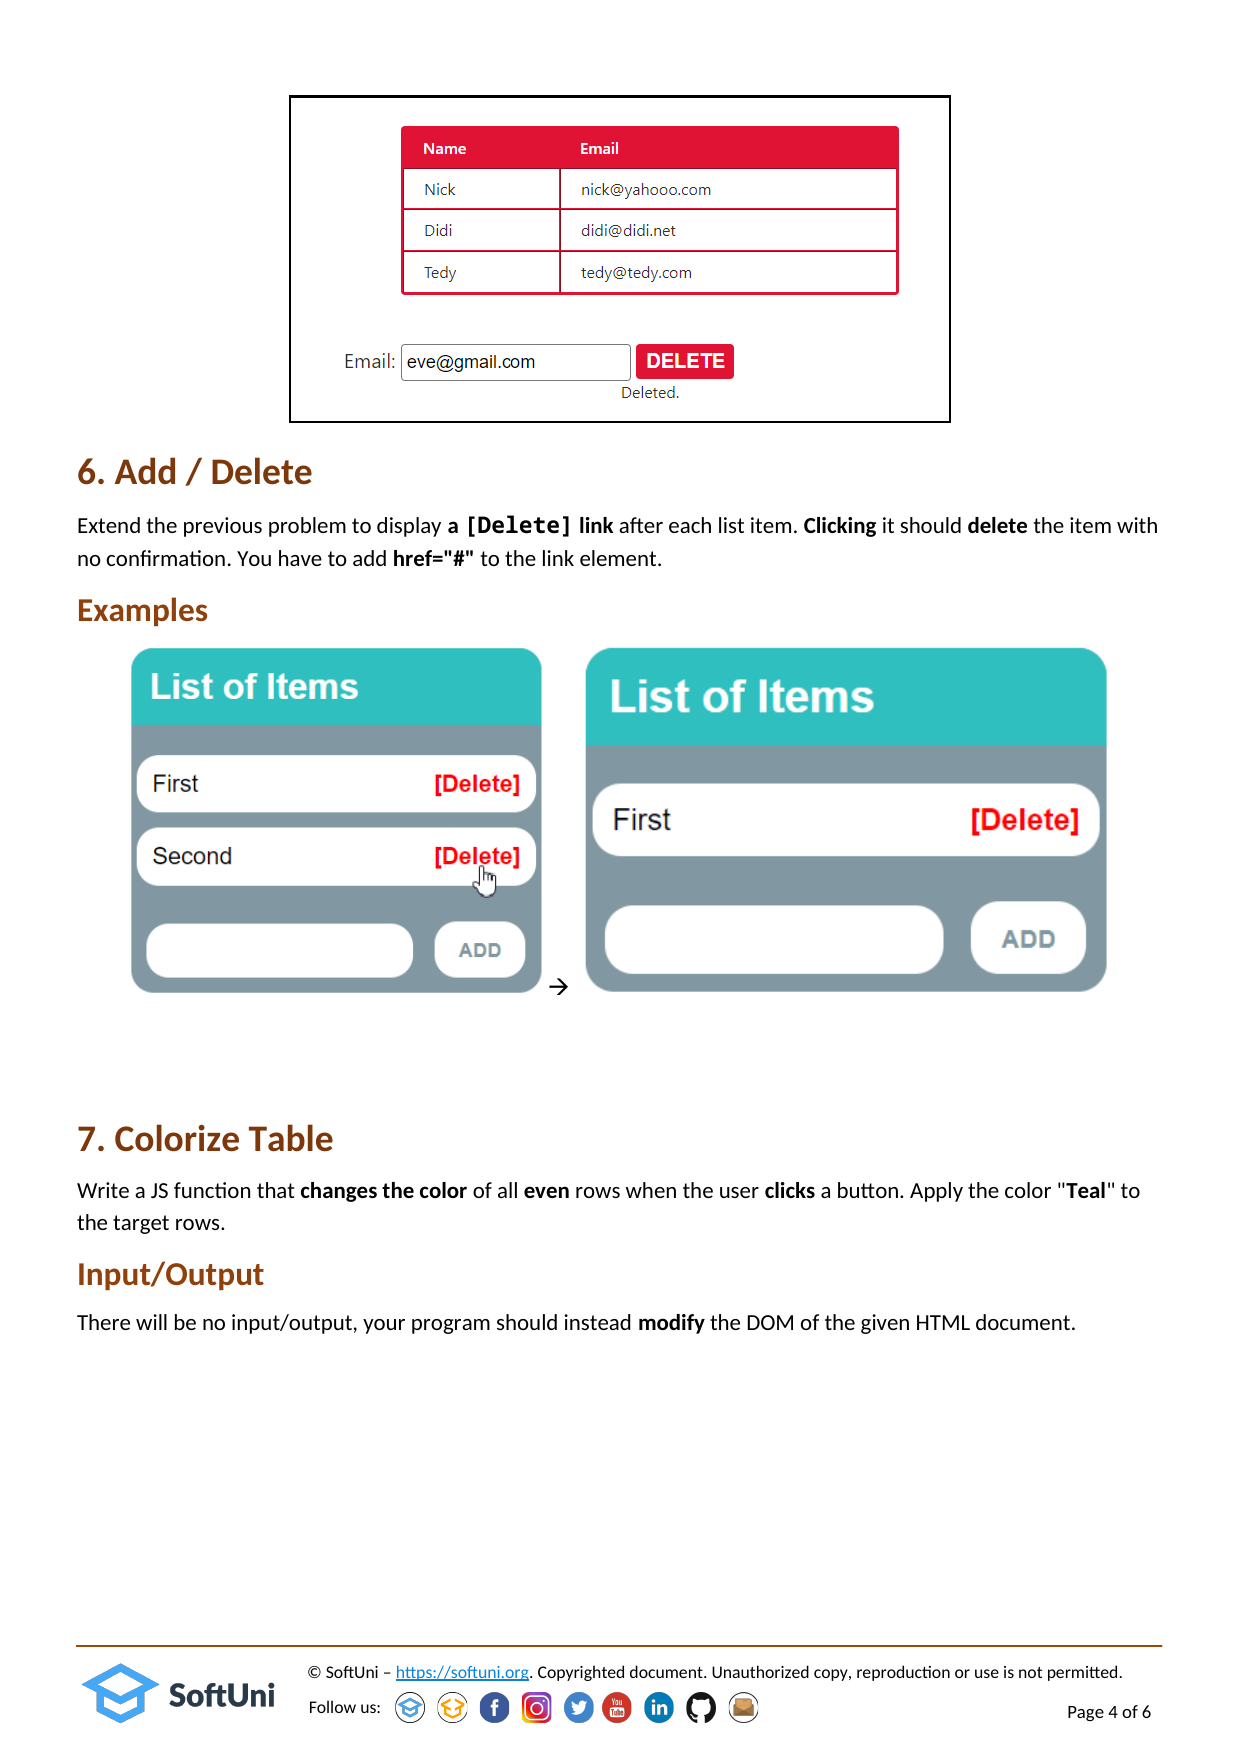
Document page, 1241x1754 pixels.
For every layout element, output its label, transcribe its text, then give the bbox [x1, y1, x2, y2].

text Write a JS function that changes the color of all even rows when the user clicks a button. Apply the color "Teal" to the target rows. [77, 1176, 1163, 1236]
picture [658, 1705, 667, 1714]
subtitle Examples [77, 589, 1163, 630]
text Extend the previous problem to display a [Delete] link after each list item. Clicking it should delete the item with no confirmation. You have to add href="#" to the link element. [77, 509, 1163, 572]
picture [522, 1692, 552, 1723]
picture [291, 98, 949, 421]
picture [126, 645, 548, 996]
picture [644, 1714, 653, 1723]
picture [644, 1692, 653, 1701]
picture [564, 1692, 594, 1723]
picture [728, 1692, 759, 1723]
picture [602, 1692, 632, 1723]
subtitle Input/Output [77, 1253, 1163, 1293]
picture [479, 1692, 510, 1723]
subtitle Add / Delete [77, 448, 1163, 494]
picture [437, 1692, 468, 1723]
picture [395, 1692, 425, 1723]
picture [665, 1692, 674, 1701]
picture [665, 1714, 674, 1723]
subtitle Colorize Table [77, 1115, 1163, 1161]
picture [75, 1658, 281, 1729]
text There will be no input/output, your program should instead modify the DOM of the given HTML document. [77, 1308, 1163, 1336]
picture [575, 644, 1115, 996]
picture [686, 1692, 716, 1723]
